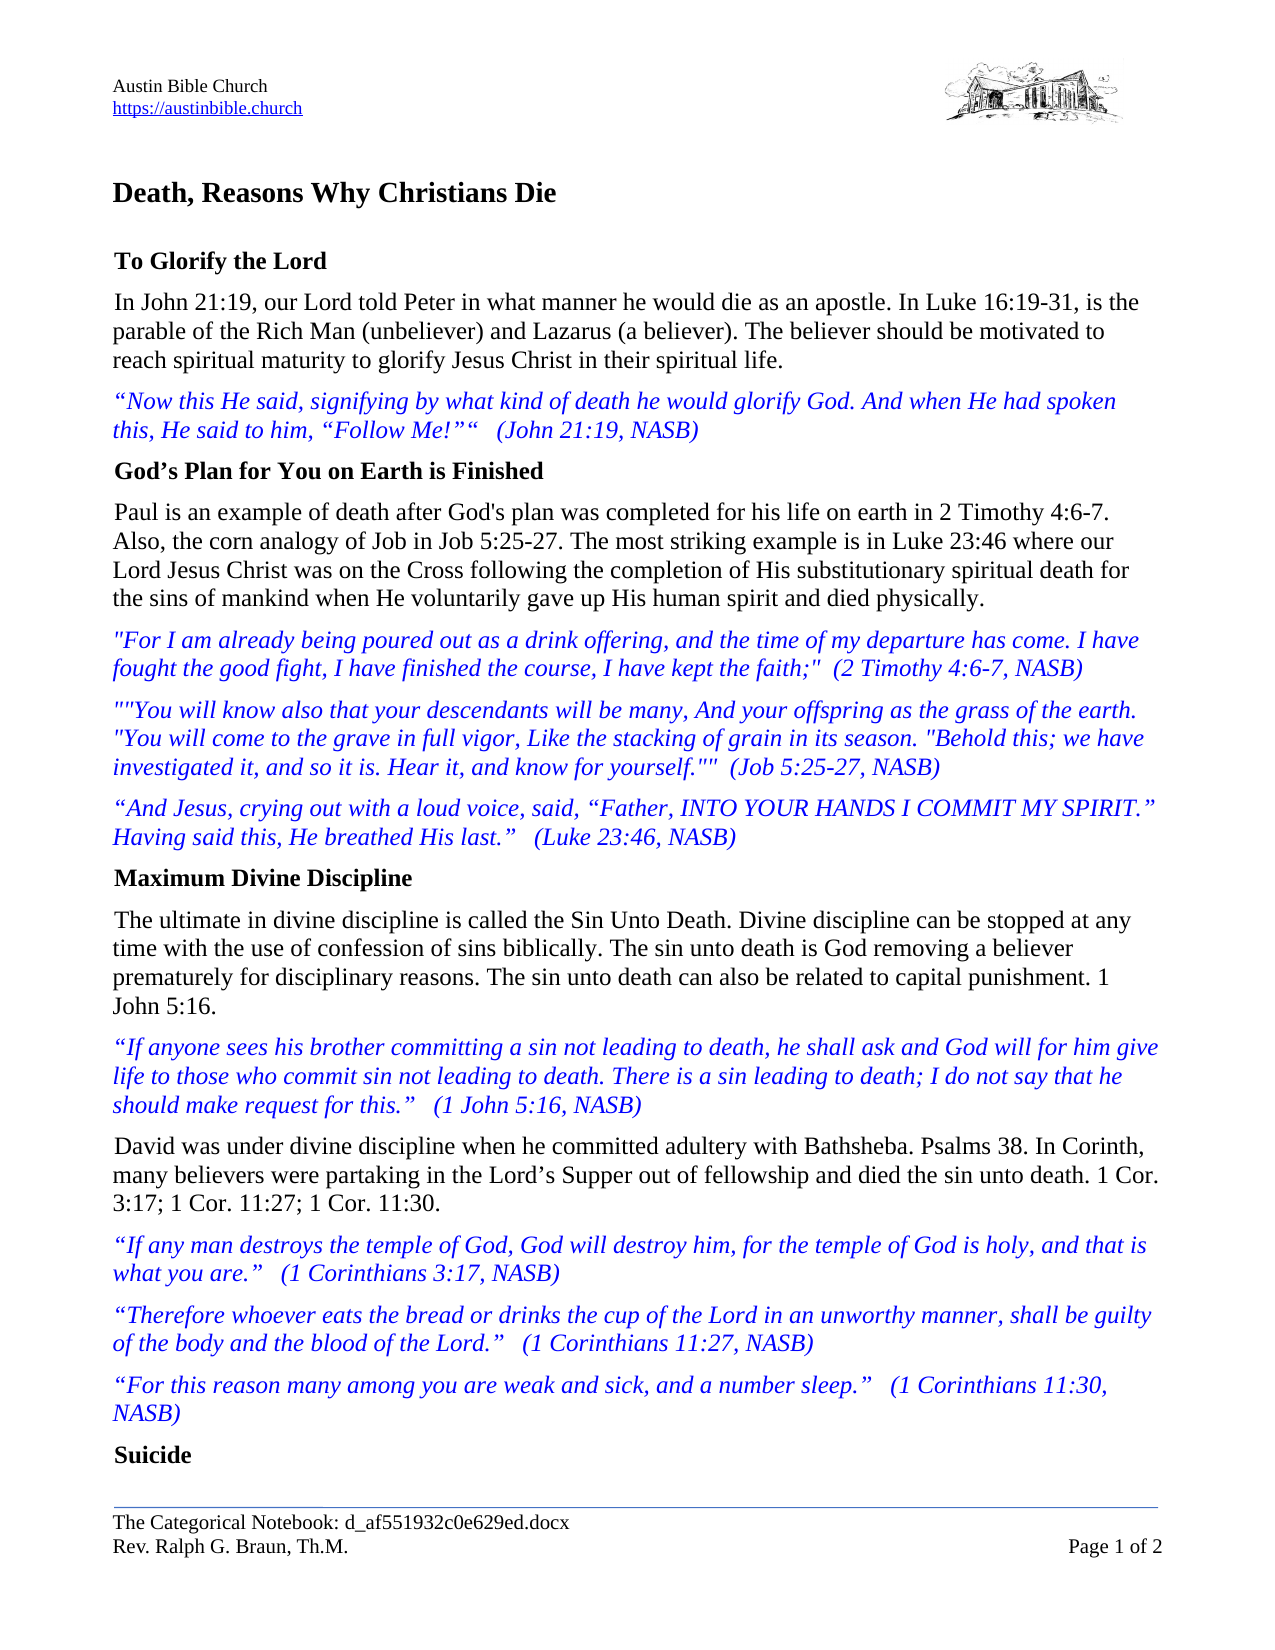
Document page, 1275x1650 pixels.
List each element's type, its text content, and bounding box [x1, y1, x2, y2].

text The ultimate in divine discipline is called the Sin Unto Death. Divine discipline can be stopped at any time with the use of confession of sins biblically. The sin unto death is God removing a believer prematurely for disciplinary reasons. The sin unto death can also be related to capital punishment. 1 John 5:16. [112, 905, 1162, 1020]
text David was under divine discipline when he committed adultery with Bathsheba. Psalms 38. In Corinth, many believers were partaking in the Lord’s Supper out of fellowship and died the sin unto death. 1 Cor. 3:17; 1 Cor. 11:27; 1 Cor. 11:30. [112, 1131, 1162, 1217]
subtitle Death, Reasons Why Christians Die [112, 175, 1162, 208]
text “For this reason many among you are weak and sick, and a number sleep.” (1 Corinthians 11:30, NASB) [112, 1370, 1162, 1427]
text “If anyone sees his brother committing a sin not leading to death, he shall ask and God will for him give life to those who commit sin not leading to death. There is a sin leading to death; I do not say that he should make request for this.” (1 John 5:16, NASB) [112, 1032, 1162, 1118]
text Suicide [112, 1440, 1162, 1468]
text God’s Plan for You on Earth is Finished [112, 456, 1162, 485]
text Maximum Divine Discipline [112, 863, 1162, 892]
text "For I am already being poured out as a drink offering, and the time of my departure has come. I have fought the good fight, I have finished the course, I have kept the faith;" (2 Timothy 4:6-7, NASB) [112, 625, 1162, 682]
text To Glorify the Lord [112, 246, 1162, 275]
text In John 21:19, our Lord told Peter in what manner he would die as an apostle. In Luke 16:19-31, is the parable of the Rich Man (unbeliever) and Lazarus (a believer). The believer should be motivated to reach spiritual maturity to glorify Jesus Christ in their spiritual life. [112, 287, 1162, 373]
picture [944, 58, 1124, 125]
text “Now this He said, signifying by what kind of death he would glorify God. And when He had spoken this, He said to him, “Follow Me!”“ (John 21:19, NASB) [112, 386, 1162, 443]
text “And Jesus, crying out with a loud voice, said, “Father, INTO YOUR HANDS I COMMIT MY SPIRIT.” Having said this, He breathed His last.” (Luke 23:46, NASB) [112, 793, 1162, 851]
text ""You will know also that your descendants will be many, And your offspring as the grass of the earth. "You will come to the grave in full vigor, Like the stacking of grain in its season. "Behold this; we have investigated it, and so it is. Hear it, and know for yourself."" (Job 5:25-27, NASB) [112, 695, 1162, 781]
text “Therefore whoever eats the bread or drinks the cup of the Lord in an unworthy manner, shall be guilty of the body and the blood of the Lord.” (1 Corinthians 11:27, NASB) [112, 1300, 1162, 1357]
text Paul is an example of death after God's plan was completed for his life on earth in 2 Timothy 4:6-7. Also, the corn analogy of Job in Job 5:25-27. The most striking example is in Luke 23:46 where our Lord Jesus Christ was on the Cross following the completion of His substitutionary spiritual death for the sins of mankind when He voluntarily gave up His human spirit and died physically. [112, 497, 1162, 612]
text “If any man destroys the temple of God, God will destroy him, for the temple of God is holy, and that is what you are.” (1 Corinthians 3:17, NASB) [112, 1230, 1162, 1287]
